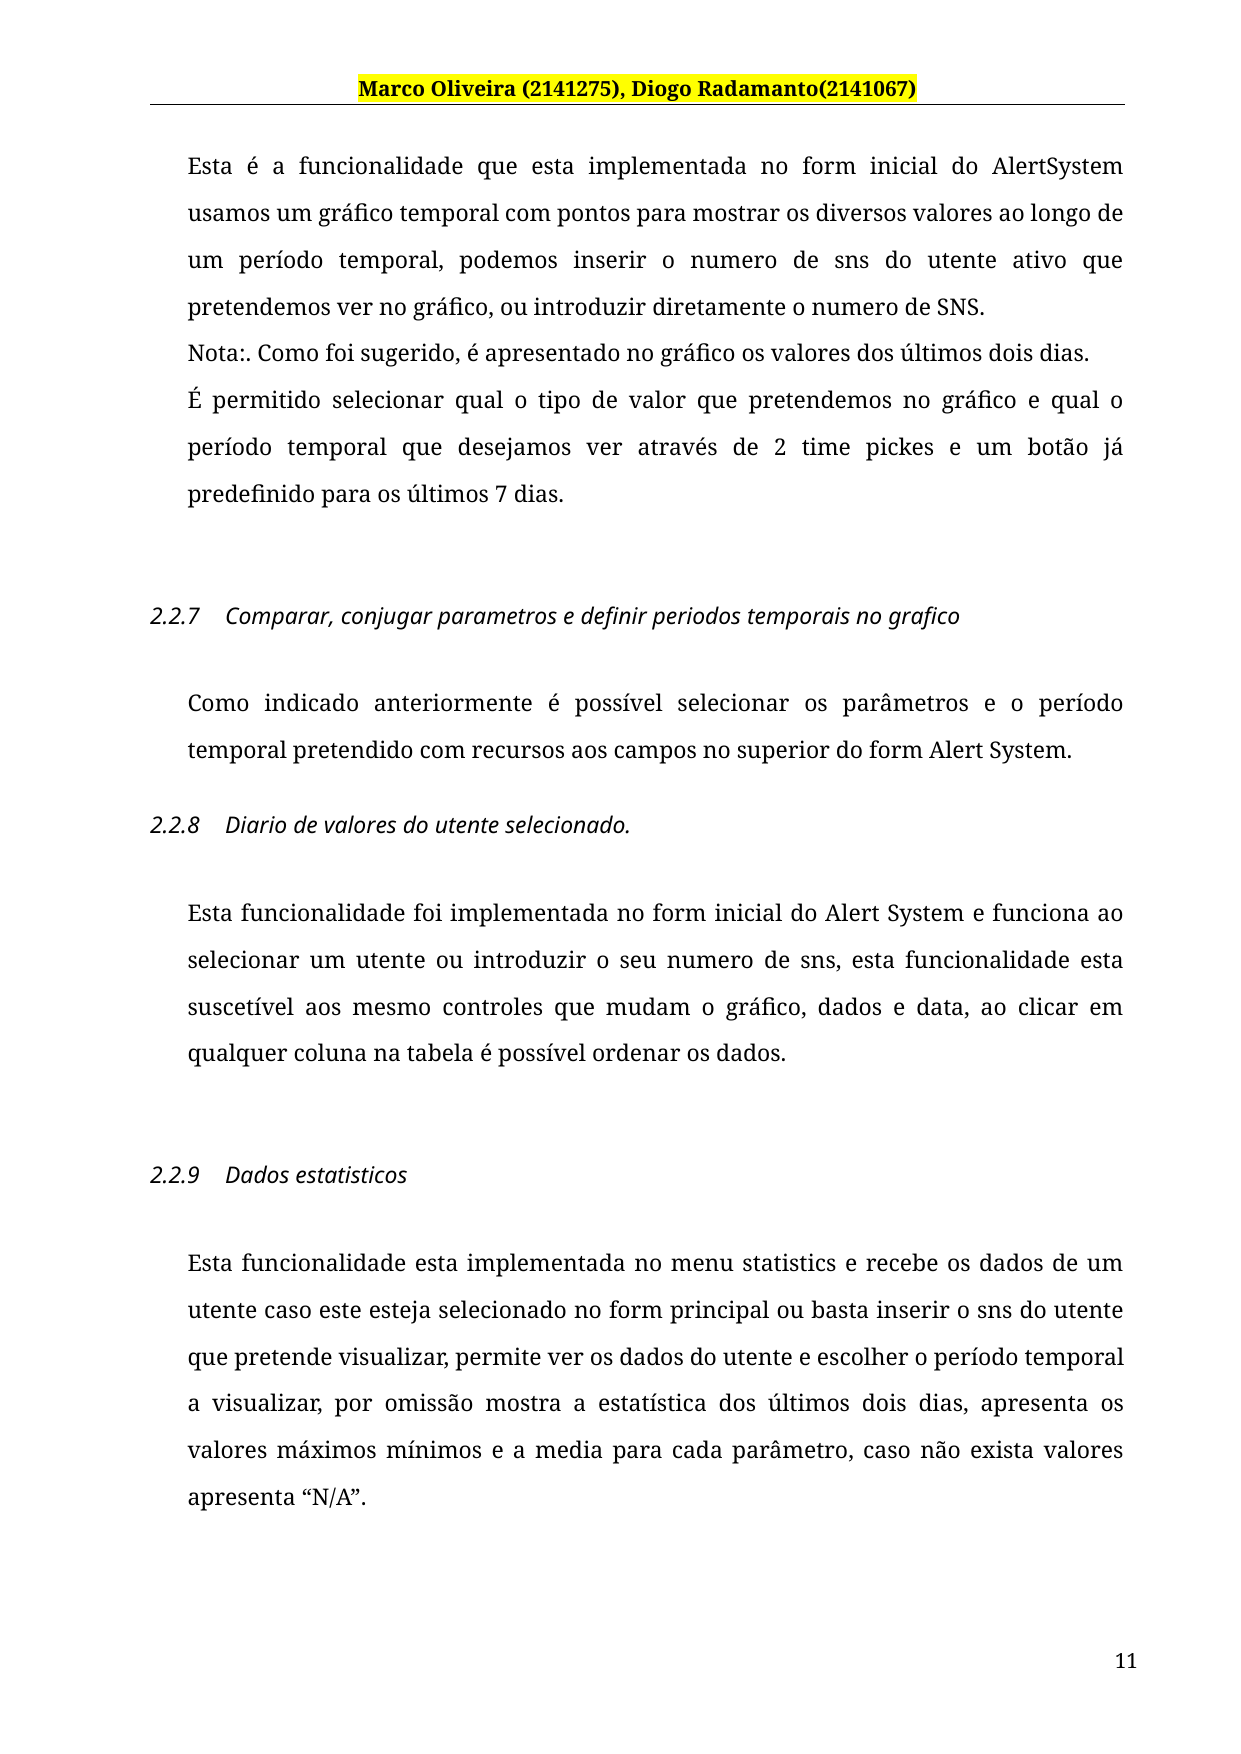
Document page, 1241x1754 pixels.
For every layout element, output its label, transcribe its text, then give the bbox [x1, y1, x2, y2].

text Esta funcionalidade foi implementada no form inicial do Alert System e funciona ao selecionar um utente ou introduzir o seu numero de sns, esta funcionalidade esta suscetível aos mesmo controles que mudam o gráfico, dados e data, ao clicar em qualquer coluna na tabela é possível ordenar os dados. [187, 897, 1125, 1068]
text É permitido selecionar qual o tipo de valor que pretendemos no gráfico e qual o período temporal que desejamos ver através de 2 time pickes e um botão já predefinido para os últimos 7 dias. [187, 384, 1125, 509]
subtitle Comparar, conjugar parametros e definir periodos temporais no grafico [150, 584, 1125, 634]
subtitle Dados estatisticos [150, 1143, 1125, 1193]
text Nota:. Como foi sugerido, é apresentado no gráfico os valores dos últimos dois dias. [187, 337, 1125, 368]
text Como indicado anteriormente é possível selecionar os parâmetros e o período temporal pretendido com recursos aos campos no superior do form Alert System. [187, 687, 1125, 765]
subtitle Diario de valores do utente selecionado. [150, 793, 1125, 843]
text Esta funcionalidade esta implementada no menu statistics e recebe os dados de um utente caso este esteja selecionado no form principal ou basta inserir o sns do utente que pretende visualizar, permite ver os dados do utente e escolher o período temporal a visualizar, por omissão mostra a estatística dos últimos dois dias, apresenta os valores máximos mínimos e a media para cada parâmetro, caso não exista valores apresenta “N/A”. [187, 1247, 1125, 1512]
text Esta é a funcionalidade que esta implementada no form inicial do AlertSystem usamos um gráfico temporal com pontos para mostrar os diversos valores ao longo de um período temporal, podemos inserir o numero de sns do utente ativo que pretendemos ver no gráfico, ou introduzir diretamente o numero de SNS. [187, 150, 1125, 322]
